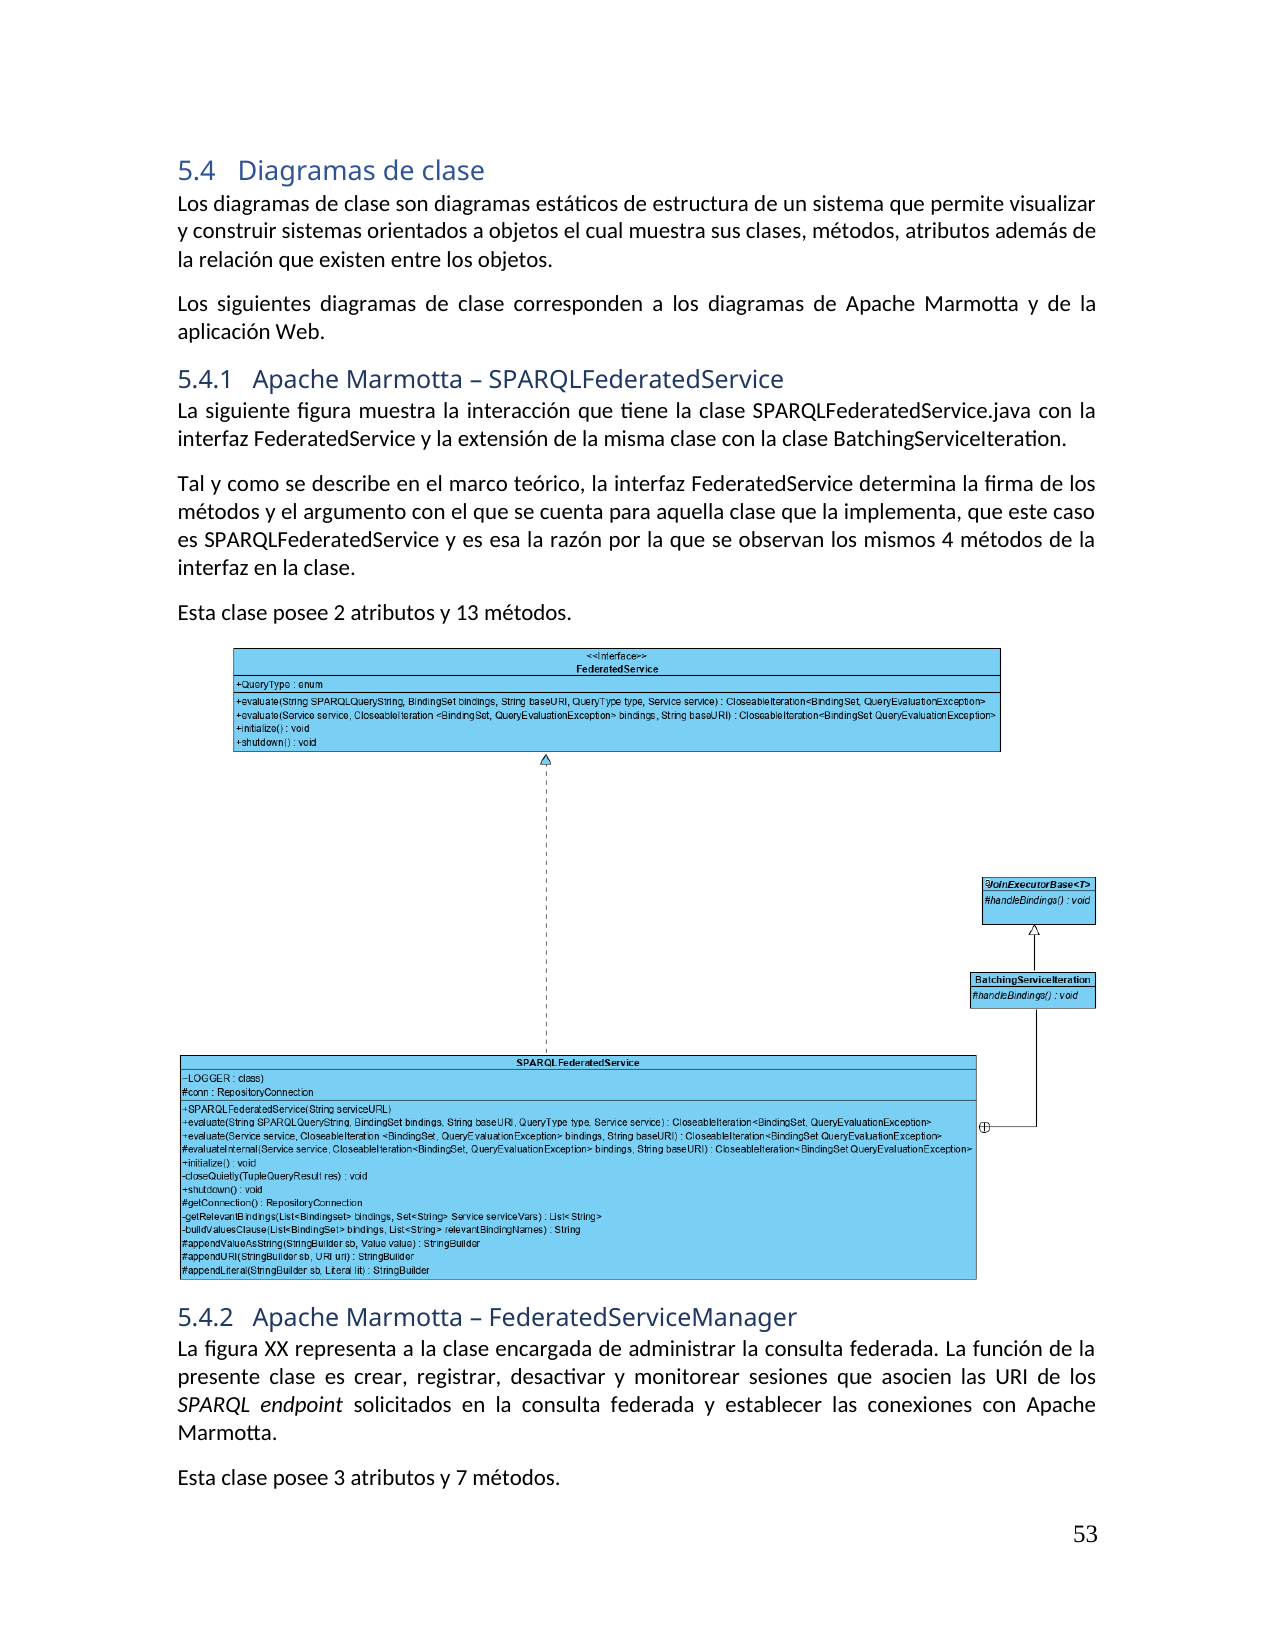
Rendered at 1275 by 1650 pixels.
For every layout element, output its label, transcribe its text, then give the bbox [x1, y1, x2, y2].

picture [177, 642, 1098, 1284]
text La siguiente figura muestra la interacción que tiene la clase SPARQLFederatedService.java con la interfaz FederatedService y la extensión de la misma clase con la clase BatchingServiceIteration. [177, 396, 1098, 452]
subtitle Diagramas de clase [177, 152, 1098, 189]
text La figura XX representa a la clase encargada de administrar la consulta federada. La función de la presente clase es crear, registrar, desactivar y monitorear sesiones que asocien las URI de los SPARQL endpoint solicitados en la consulta federada y establecer las conexiones con Apache Marmotta. [177, 1334, 1098, 1446]
text Los siguientes diagramas de clase corresponden a los diagramas de Apache Marmotta y de la aplicación Web. [177, 289, 1098, 345]
subtitle Apache Marmotta – SPARQLFederatedService [177, 362, 1098, 396]
text Los diagramas de clase son diagramas estáticos de estructura de un sistema que permite visualizar y construir sistemas orientados a objetos el cual muestra sus clases, métodos, atributos además de la relación que existen entre los objetos. [177, 189, 1098, 273]
text Tal y como se describe en el marco teórico, la interfaz FederatedService determina la firma de los métodos y el argumento con el que se cuenta para aquella clase que la implementa, que este caso es SPARQLFederatedService y es esa la razón por la que se observan los mismos 4 métodos de la interfaz en la clase. [177, 469, 1098, 581]
subtitle Apache Marmotta – FederatedServiceManager [177, 1300, 1098, 1334]
text Esta clase posee 3 atributos y 7 métodos. [177, 1463, 1098, 1491]
text Esta clase posee 2 atributos y 13 métodos. [177, 598, 1098, 626]
